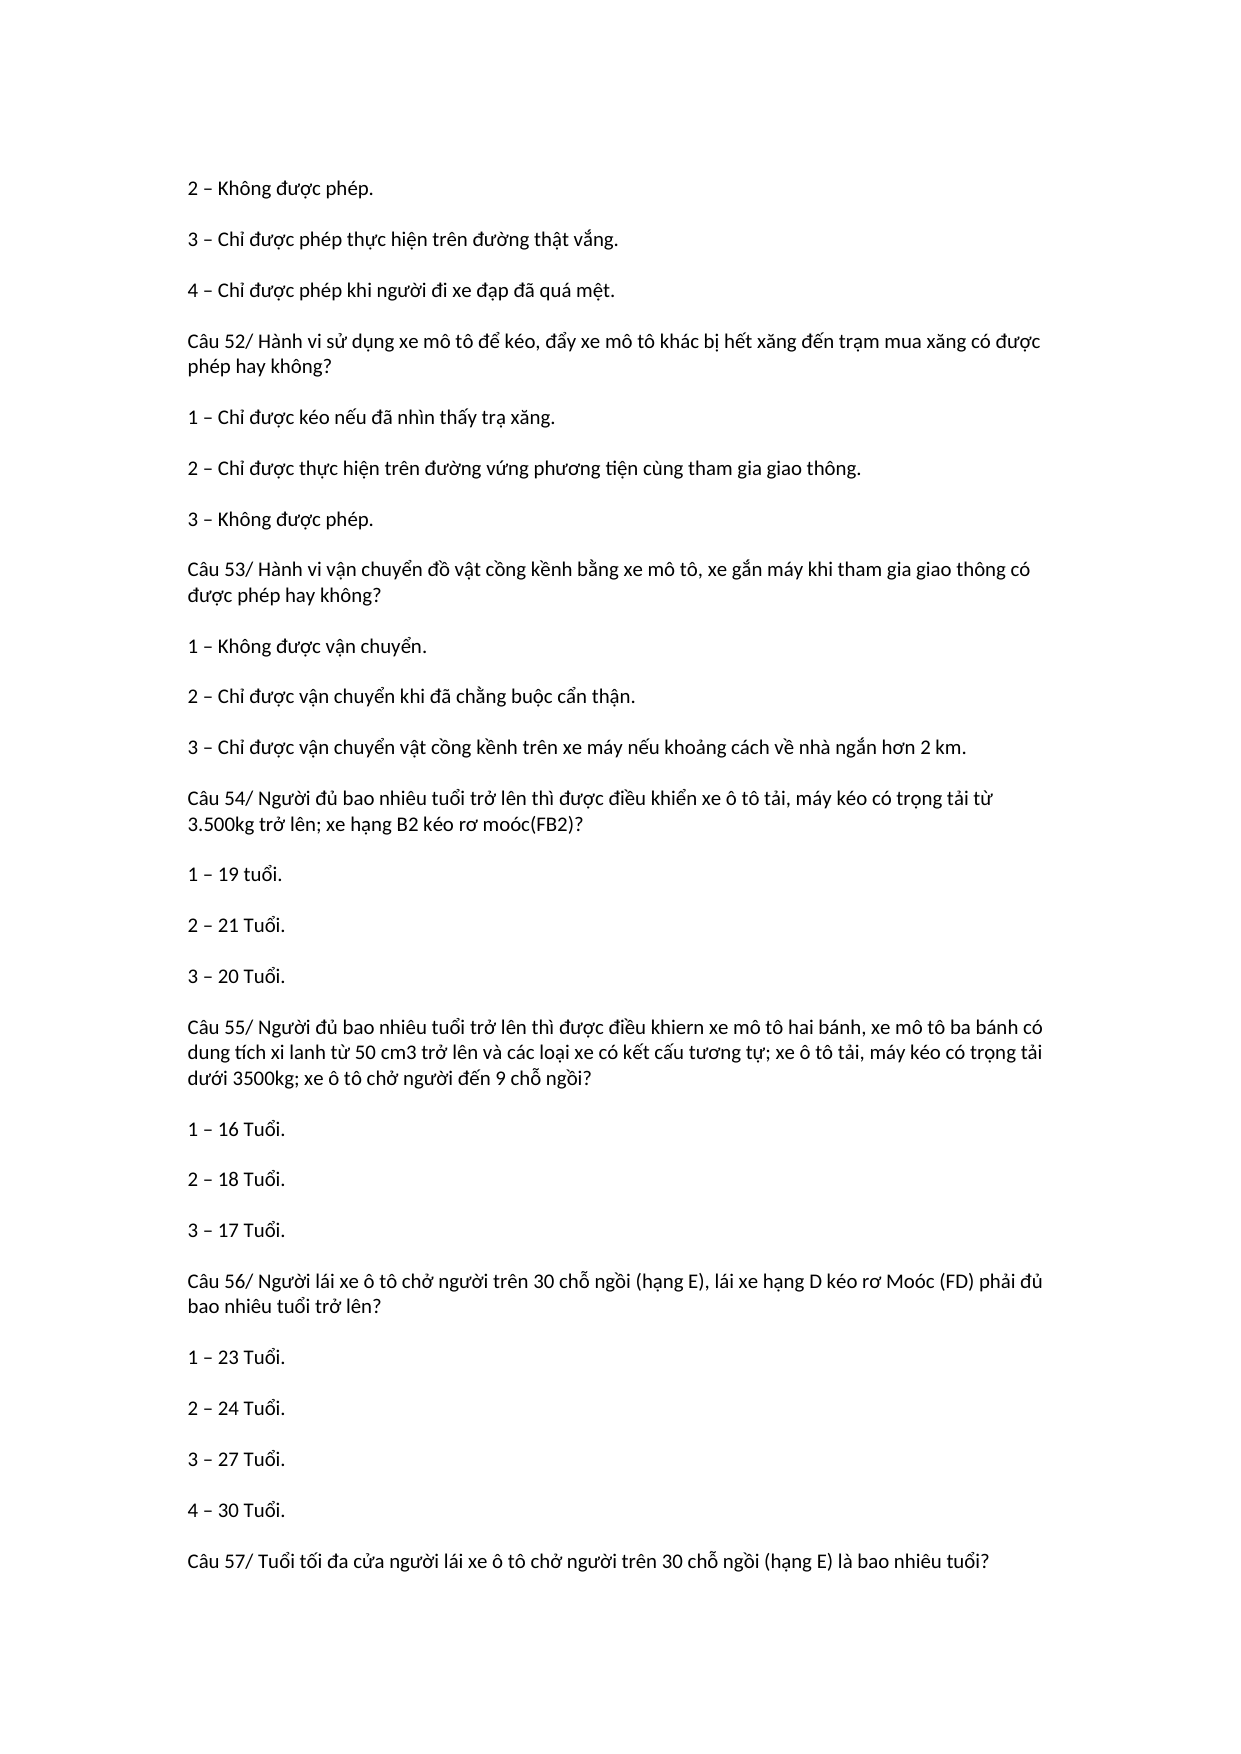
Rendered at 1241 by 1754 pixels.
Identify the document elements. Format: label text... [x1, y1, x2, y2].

text 4 – Chỉ được phép khi người đi xe đạp đã quá mệt. [187, 277, 1053, 302]
text 3 – Chỉ được phép thực hiện trên đường thật vắng. [187, 226, 1053, 252]
text 2 – 21 Tuổi. [187, 912, 1053, 938]
text Câu 57/ Tuổi tối đa cửa người lái xe ô tô chở người trên 30 chỗ ngồi (hạng E) là bao nhiêu tuổi? [187, 1548, 1053, 1573]
text 2 – Chỉ được vận chuyển khi đã chằng buộc cẩn thận. [187, 684, 1053, 709]
text 3 – 27 Tuổi. [187, 1446, 1053, 1472]
text 1 – Chỉ được kéo nếu đã nhìn thấy trạ xăng. [187, 404, 1053, 429]
text 2 – 18 Tuổi. [187, 1167, 1053, 1192]
text 2 – 24 Tuổi. [187, 1395, 1053, 1421]
text 3 – Không được phép. [187, 506, 1053, 531]
text 1 – Không được vận chuyển. [187, 633, 1053, 658]
text 1 – 16 Tuổi. [187, 1116, 1053, 1141]
text 2 – Chỉ được thực hiện trên đường vứng phương tiện cùng tham gia giao thông. [187, 455, 1053, 480]
text 1 – 19 tuổi. [187, 862, 1053, 887]
text 3 – 20 Tuổi. [187, 963, 1053, 989]
text Câu 54/ Người đủ bao nhiêu tuổi trở lên thì được điều khiển xe ô tô tải, máy kéo có trọng tải từ 3.500kg trở lên; xe hạng B2 kéo rơ moóc(FB2)? [187, 785, 1053, 836]
text 2 – Không được phép. [187, 175, 1053, 201]
text Câu 55/ Người đủ bao nhiêu tuổi trở lên thì được điều khiern xe mô tô hai bánh, xe mô tô ba bánh có dung tích xi lanh từ 50 cm3 trở lên và các loại xe có kết cấu tương tự; xe ô tô tải, máy kéo có trọng tải dưới 3500kg; xe ô tô chở người đến 9 chỗ ngồi? [187, 1014, 1053, 1090]
text 3 – 17 Tuổi. [187, 1217, 1053, 1243]
text Câu 52/ Hành vi sử dụng xe mô tô để kéo, đẩy xe mô tô khác bị hết xăng đến trạm mua xăng có được phép hay không? [187, 328, 1053, 379]
text 1 – 23 Tuổi. [187, 1344, 1053, 1370]
text Câu 53/ Hành vi vận chuyển đồ vật cồng kềnh bằng xe mô tô, xe gắn máy khi tham gia giao thông có được phép hay không? [187, 557, 1053, 607]
text 4 – 30 Tuổi. [187, 1497, 1053, 1522]
text 3 – Chỉ được vận chuyển vật cồng kềnh trên xe máy nếu khoảng cách về nhà ngắn hơn 2 km. [187, 734, 1053, 760]
text Câu 56/ Người lái xe ô tô chở người trên 30 chỗ ngồi (hạng E), lái xe hạng D kéo rơ Moóc (FD) phải đủ bao nhiêu tuổi trở lên? [187, 1268, 1053, 1319]
